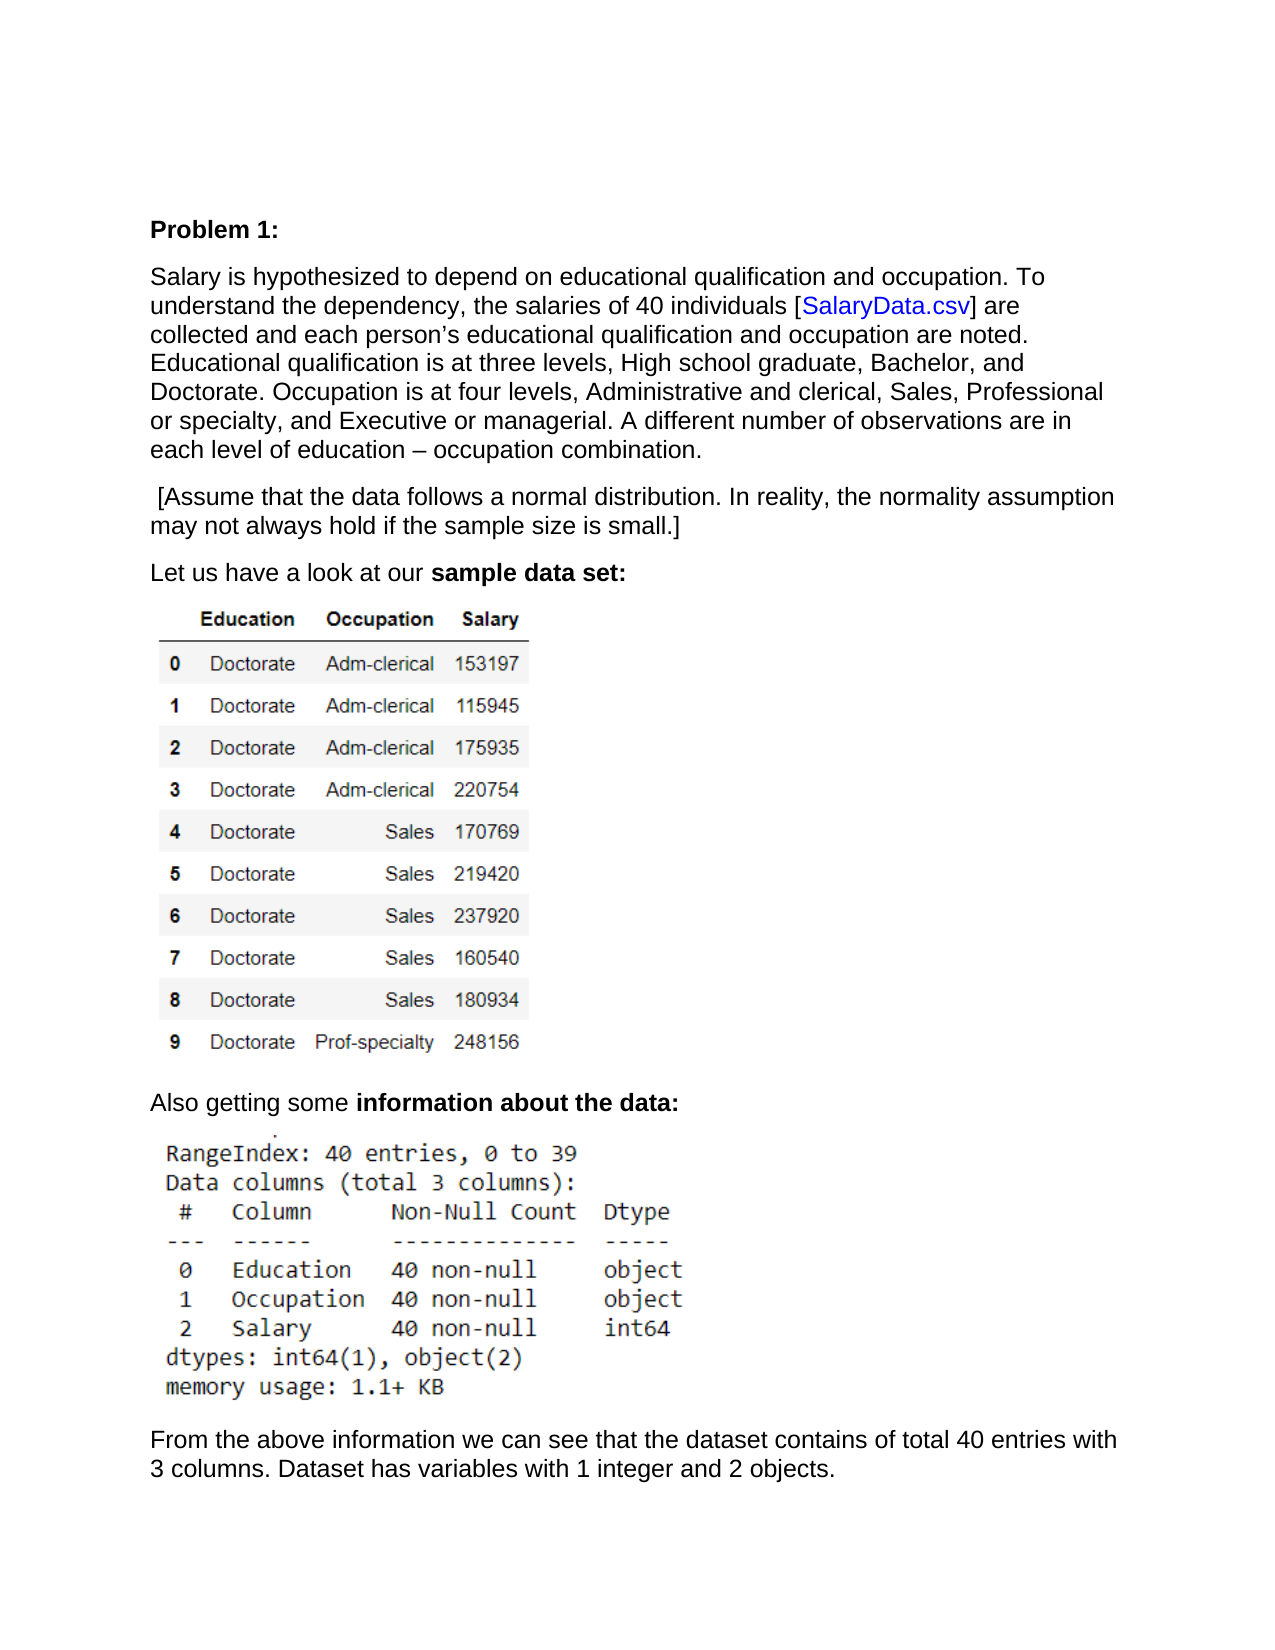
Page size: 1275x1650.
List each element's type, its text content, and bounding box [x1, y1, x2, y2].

text From the above information we can see that the dataset contains of total 40 entries with 3 columns. Dataset has variables with 1 integer and 2 objects. [150, 1425, 1125, 1482]
text Also getting some information about the data: [150, 1088, 1125, 1117]
text Problem 1: [150, 214, 1125, 243]
text Salary is hypothesized to depend on educational qualification and occupation. To understand the dependency, the salaries of 40 individuals [SalaryData.csv] are collected and each person’s educational qualification and occupation are noted. Educational qualification is at three levels, High school graduate, Bachelor, and Doctorate. Occupation is at four levels, Administrative and clerical, Sales, Professional or specialty, and Executive or managerial. A different number of observations are in each level of education – occupation combination. [150, 262, 1125, 463]
picture [150, 1135, 724, 1407]
text Let us have a look at our sample data set: [150, 558, 1125, 587]
picture [150, 605, 537, 1070]
text [Assume that the data follows a normal distribution. In reality, the normality assumption may not always hold if the sample size is small.] [150, 482, 1125, 539]
